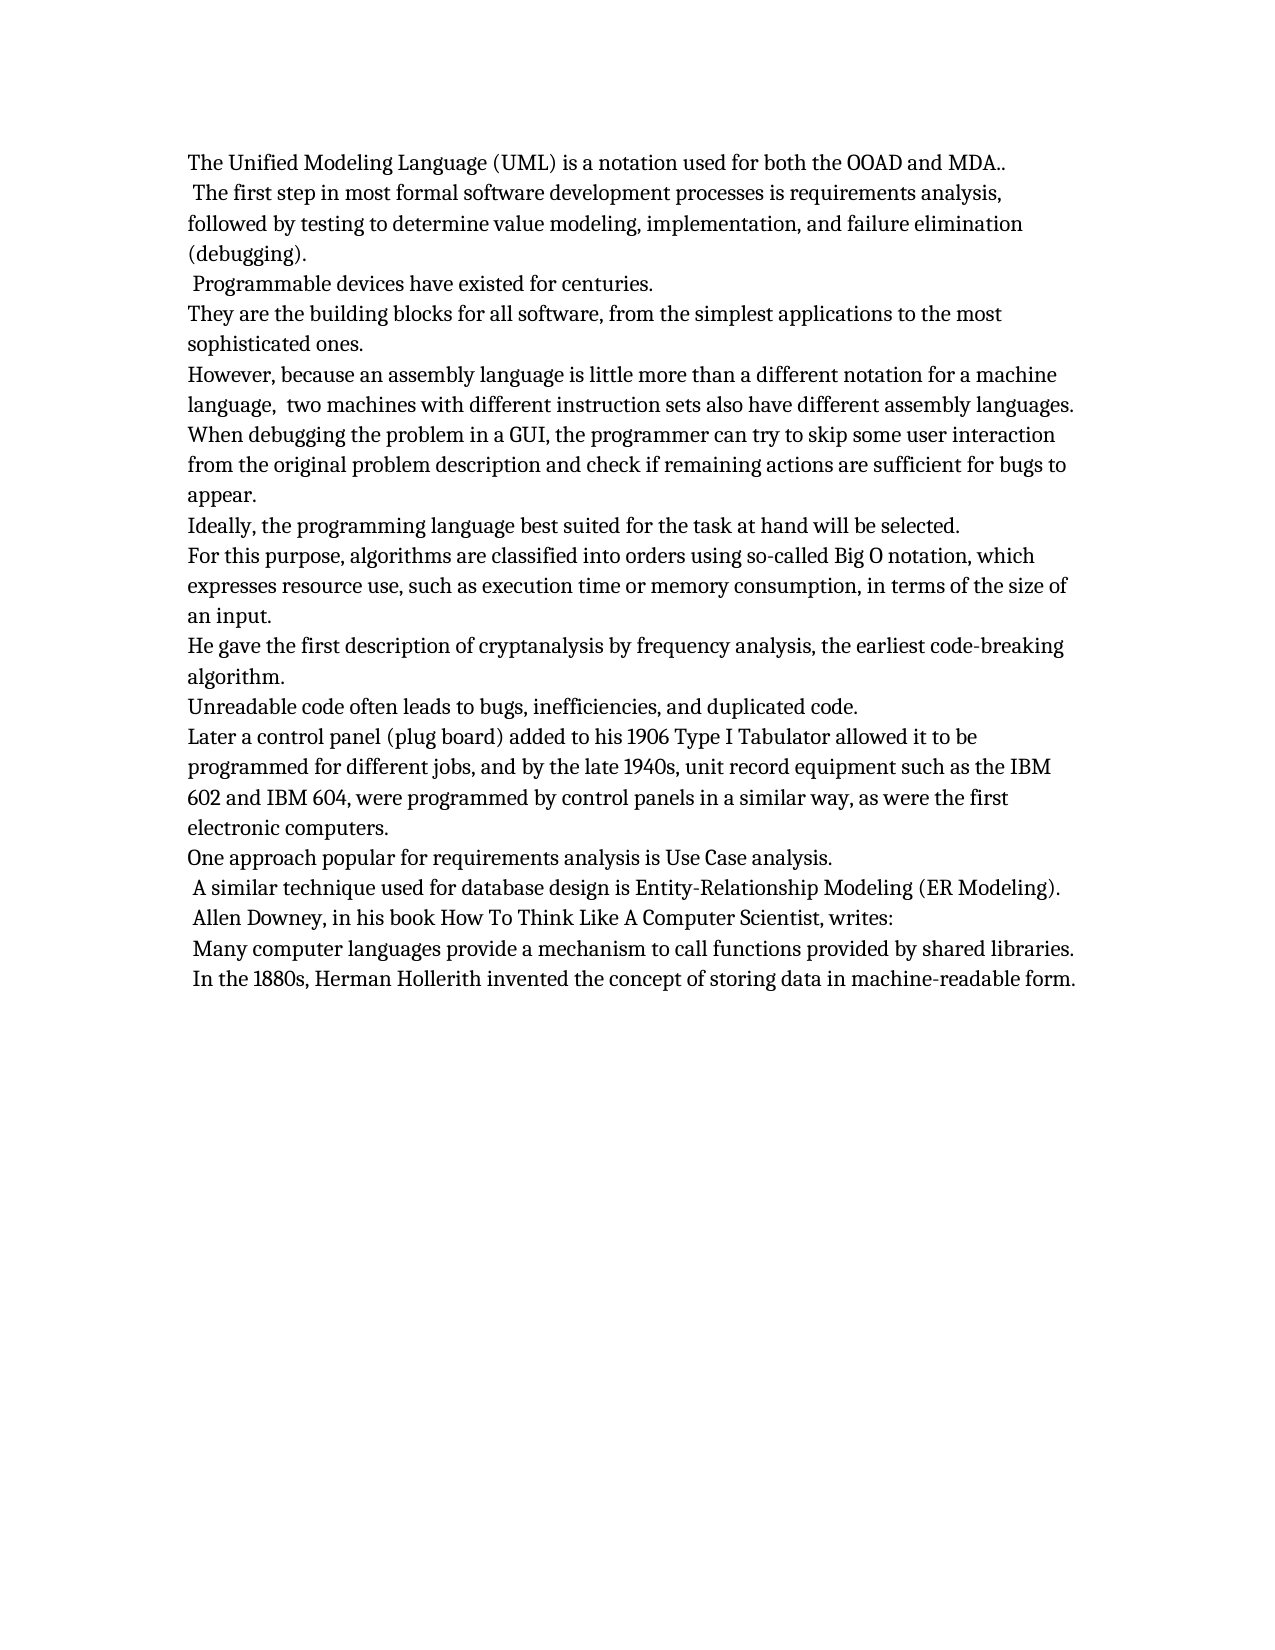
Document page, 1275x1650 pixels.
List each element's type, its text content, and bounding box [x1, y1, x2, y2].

text The Unified Modeling Language (UML) is a notation used for both the OOAD and MDA.. The first step in most formal software development processes is requirements analysis, followed by testing to determine value modeling, implementation, and failure elimination (debugging). Programmable devices have existed for centuries. They are the building blocks for all software, from the simplest applications to the most sophisticated ones. However, because an assembly language is little more than a different notation for a machine language, two machines with different instruction sets also have different assembly languages. When debugging the problem in a GUI, the programmer can try to skip some user interaction from the original problem description and check if remaining actions are sufficient for bugs to appear. Ideally, the programming language best suited for the task at hand will be selected. For this purpose, algorithms are classified into orders using so-called Big O notation, which expresses resource use, such as execution time or memory consumption, in terms of the size of an input. He gave the first description of cryptanalysis by frequency analysis, the earliest code-breaking algorithm. Unreadable code often leads to bugs, inefficiencies, and duplicated code. Later a control panel (plug board) added to his 1906 Type I Tabulator allowed it to be programmed for different jobs, and by the late 1940s, unit record equipment such as the IBM 602 and IBM 604, were programmed by control panels in a similar way, as were the first electronic computers. One approach popular for requirements analysis is Use Case analysis. A similar technique used for database design is Entity-Relationship Modeling (ER Modeling). Allen Downey, in his book How To Think Like A Computer Scientist, writes: Many computer languages provide a mechanism to call functions provided by shared libraries. In the 1880s, Herman Hollerith invented the concept of storing data in machine-readable form. [187, 150, 1087, 992]
